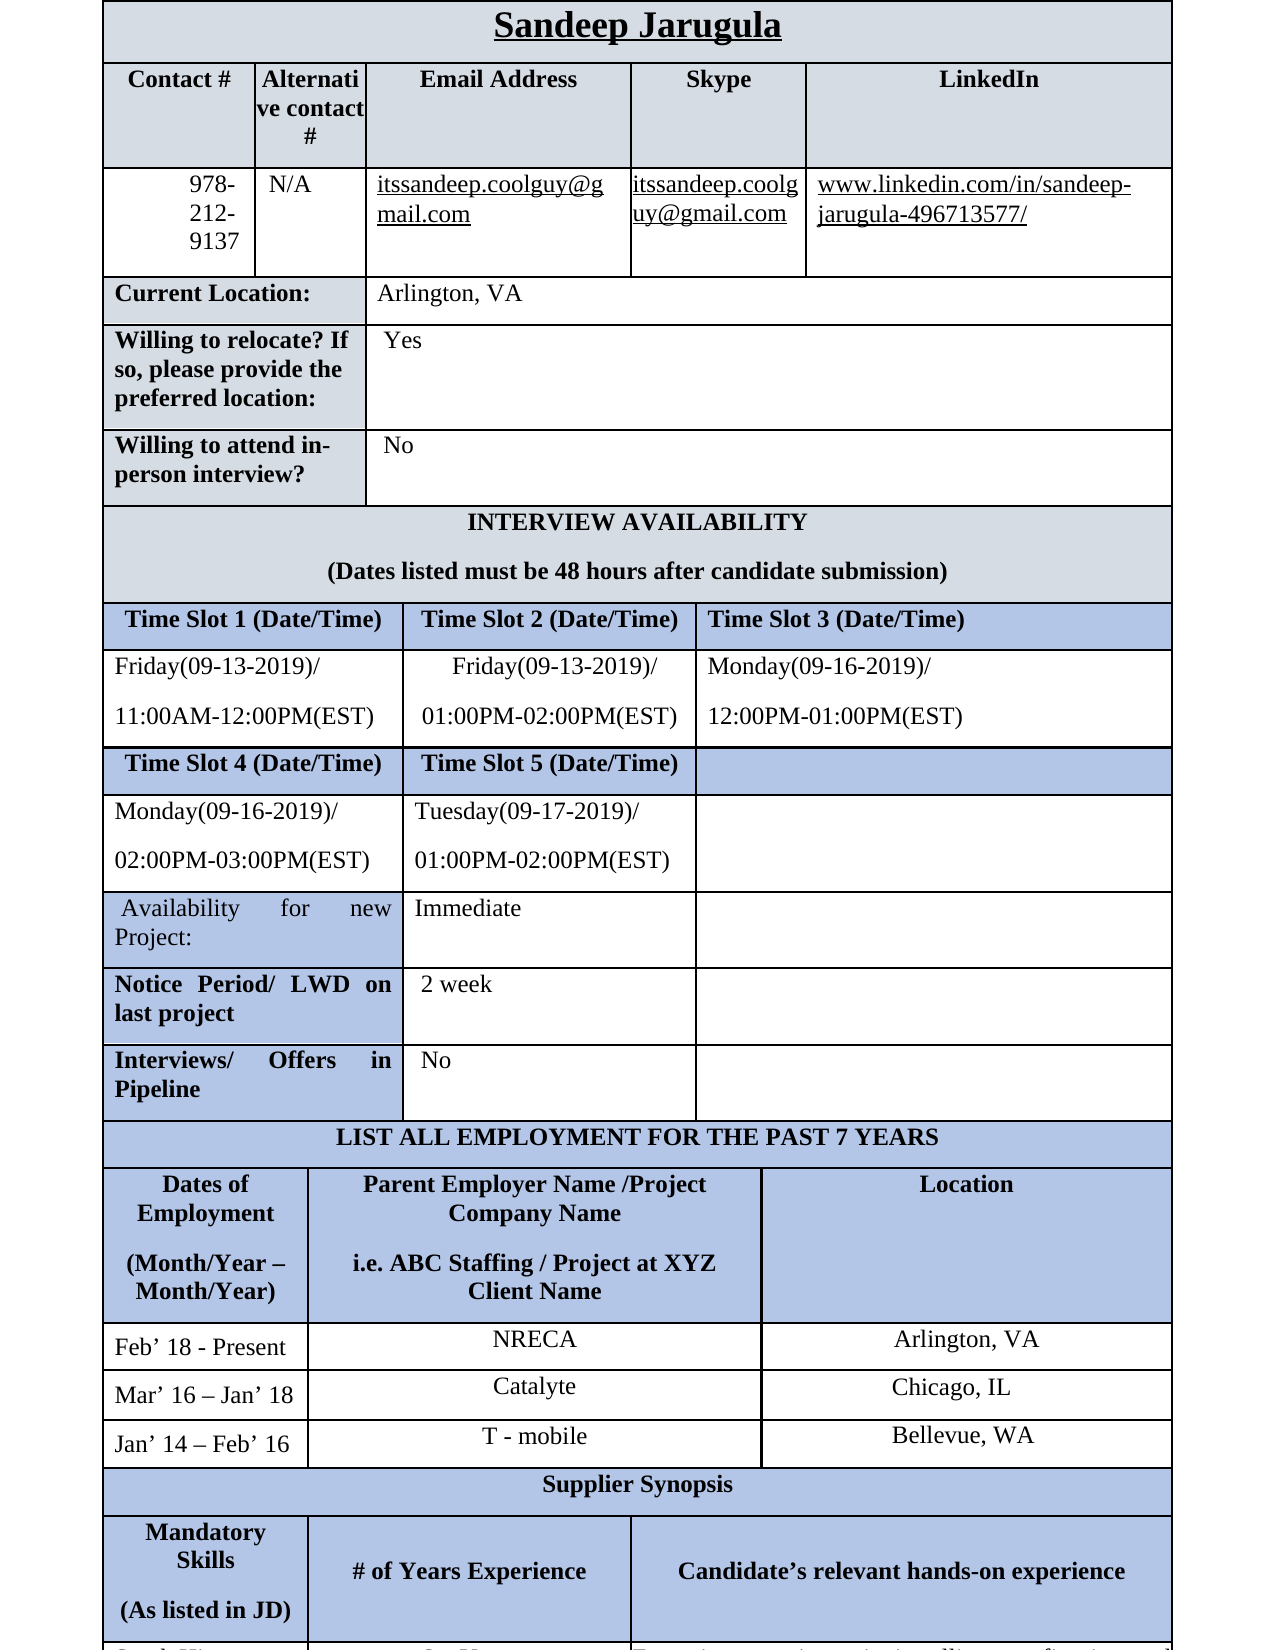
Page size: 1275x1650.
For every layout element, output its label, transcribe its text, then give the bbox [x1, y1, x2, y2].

table_cell itssandeep.coolguy@gmail.com [632, 169, 805, 276]
table_cell Location [763, 1169, 1171, 1322]
table_cell Monday(09-16-2019)/ 02:00PM-03:00PM(EST) [104, 796, 402, 891]
table_cell Arlington, VA [367, 278, 1171, 323]
table_cell Time Slot 1 (Date/Time) [104, 604, 402, 649]
table_cell [697, 969, 1171, 1043]
table_cell Jan’ 14 – Feb’ 16 [104, 1421, 307, 1467]
table_header Sandeep Jarugula [104, 2, 1171, 62]
table_cell Contact # [104, 64, 254, 167]
table_cell 978- 212-9137 [104, 169, 254, 276]
table_cell INTERVIEW AVAILABILITY (Dates listed must be 48 hours after candidate submission) [104, 507, 1171, 602]
table_cell Friday(09-13-2019)/ 01:00PM-02:00PM(EST) [404, 651, 695, 746]
table_cell No [367, 431, 1171, 505]
table_cell Feb’ 18 - Present [104, 1324, 307, 1369]
table_cell itssandeep.coolguy@gmail.com [367, 169, 630, 276]
table_cell Mar’ 16 – Jan’ 18 [104, 1371, 307, 1418]
table_cell Interviews/ Offers in Pipeline [104, 1046, 402, 1120]
table_cell Yes [367, 326, 1171, 428]
table_cell [697, 1046, 1171, 1120]
table_cell Email Address [367, 64, 630, 167]
table_cell Chicago, IL [763, 1371, 1171, 1418]
table_cell Immediate [404, 893, 695, 967]
table_cell # of Years Experience [309, 1517, 630, 1641]
table_cell [697, 749, 1171, 794]
table_cell LinkedIn [807, 64, 1171, 167]
table_cell Time Slot 3 (Date/Time) [697, 604, 1171, 649]
table_cell Monday(09-16-2019)/ 12:00PM-01:00PM(EST) [697, 651, 1171, 746]
table_cell Supplier Synopsis [104, 1469, 1171, 1515]
table_cell Alternative contact # [256, 64, 365, 167]
table_cell Bellevue, WA [763, 1421, 1171, 1467]
table_cell Skype [632, 64, 805, 167]
table_cell Notice Period/ LWD on last project [104, 969, 402, 1043]
table_cell Candidate’s relevant hands-on experience [632, 1517, 1171, 1641]
table_cell [697, 796, 1171, 891]
table_cell T - mobile [309, 1421, 760, 1467]
table_cell N/A [256, 169, 365, 276]
table_cell Willing to relocate? If so, please provide the preferred location: [104, 326, 365, 428]
table_cell Willing to attend in-person interview? [104, 431, 365, 505]
table_cell LIST ALL EMPLOYMENT FOR THE PAST 7 YEARS [104, 1122, 1171, 1167]
table_cell Dates of Employment (Month/Year – Month/Year) [104, 1169, 307, 1322]
table_cell No [404, 1046, 695, 1120]
table_cell Arlington, VA [763, 1324, 1171, 1369]
table_cell NRECA [309, 1324, 760, 1369]
table_cell Tuesday(09-17-2019)/ 01:00PM-02:00PM(EST) [404, 796, 695, 891]
table_cell Time Slot 2 (Date/Time) [404, 604, 695, 649]
table_cell www.linkedin.com/in/sandeep-jarugula-496713577/ [807, 169, 1171, 276]
table_cell Current Location: [104, 278, 365, 323]
table_cell [697, 893, 1171, 967]
table_cell Availability for new Project: [104, 893, 402, 967]
table_cell Catalyte [309, 1371, 760, 1418]
table_cell Time Slot 4 (Date/Time) [104, 749, 402, 794]
table_cell Time Slot 5 (Date/Time) [404, 749, 695, 794]
table_cell Friday(09-13-2019)/ 11:00AM-12:00PM(EST) [104, 651, 402, 746]
table_cell Mandatory Skills (As listed in JD) [104, 1517, 307, 1641]
table_cell 2 week [404, 969, 695, 1043]
table_cell Parent Employer Name /Project Company Name i.e. ABC Staffing / Project at XYZ Client Name [309, 1169, 760, 1322]
